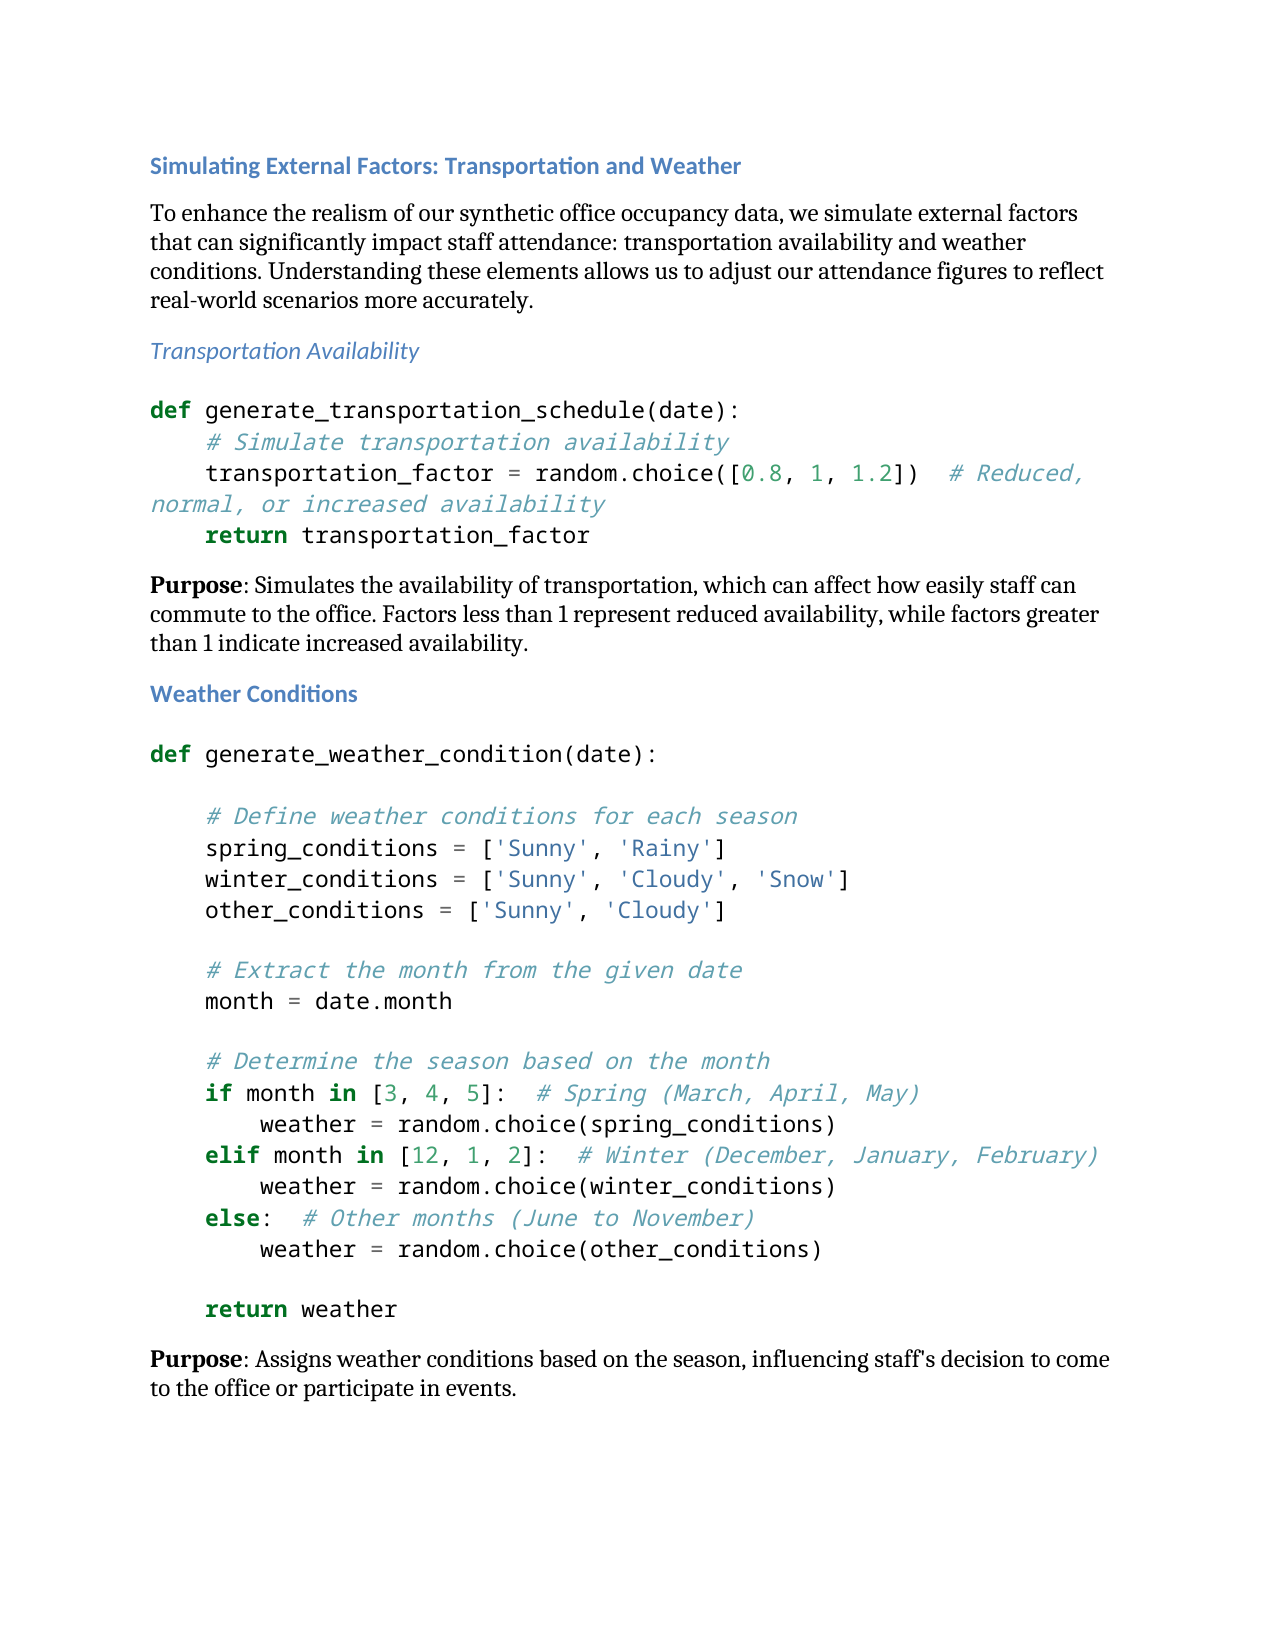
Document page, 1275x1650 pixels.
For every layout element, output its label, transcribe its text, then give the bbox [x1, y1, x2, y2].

text To enhance the realism of our synthetic office occupancy data, we simulate external factors that can significantly impact staff attendance: transportation availability and weather conditions. Understanding these elements allows us to adjust our attendance figures to reflect real-world scenarios more accurately. [150, 199, 1125, 314]
text Purpose: Simulates the availability of transportation, which can affect how easily staff can commute to the office. Factors less than 1 represent reduced availability, while factors greater than 1 indicate increased availability. [150, 571, 1125, 658]
subtitle Transportation Availability [150, 335, 1125, 366]
subtitle Simulating External Factors: Transportation and Weather [150, 150, 1125, 181]
text Purpose: Assigns weather conditions based on the season, influencing staff's decision to come to the office or participate in events. [150, 1345, 1125, 1402]
text def generate_transportation_schedule(date): # Simulate transportation availability transportation_factor = random.choice([0.8, 1, 1.2]) # Reduced, normal, or increased availability return transportation_factor [150, 366, 1125, 551]
text def generate_weather_condition(date): # Define weather conditions for each season spring_conditions = ['Sunny', 'Rainy'] winter_conditions = ['Sunny', 'Cloudy', 'Snow'] other_conditions = ['Sunny', 'Cloudy'] # Extract the month from the given date month = date.month # Determine the season based on the month if month in [3, 4, 5]: # Spring (March, April, May) weather = random.choice(spring_conditions) elif month in [12, 1, 2]: # Winter (December, January, February) weather = random.choice(winter_conditions) else: # Other months (June to November) weather = random.choice(other_conditions) return weather [150, 709, 1125, 1324]
subtitle Weather Conditions [150, 678, 1125, 709]
